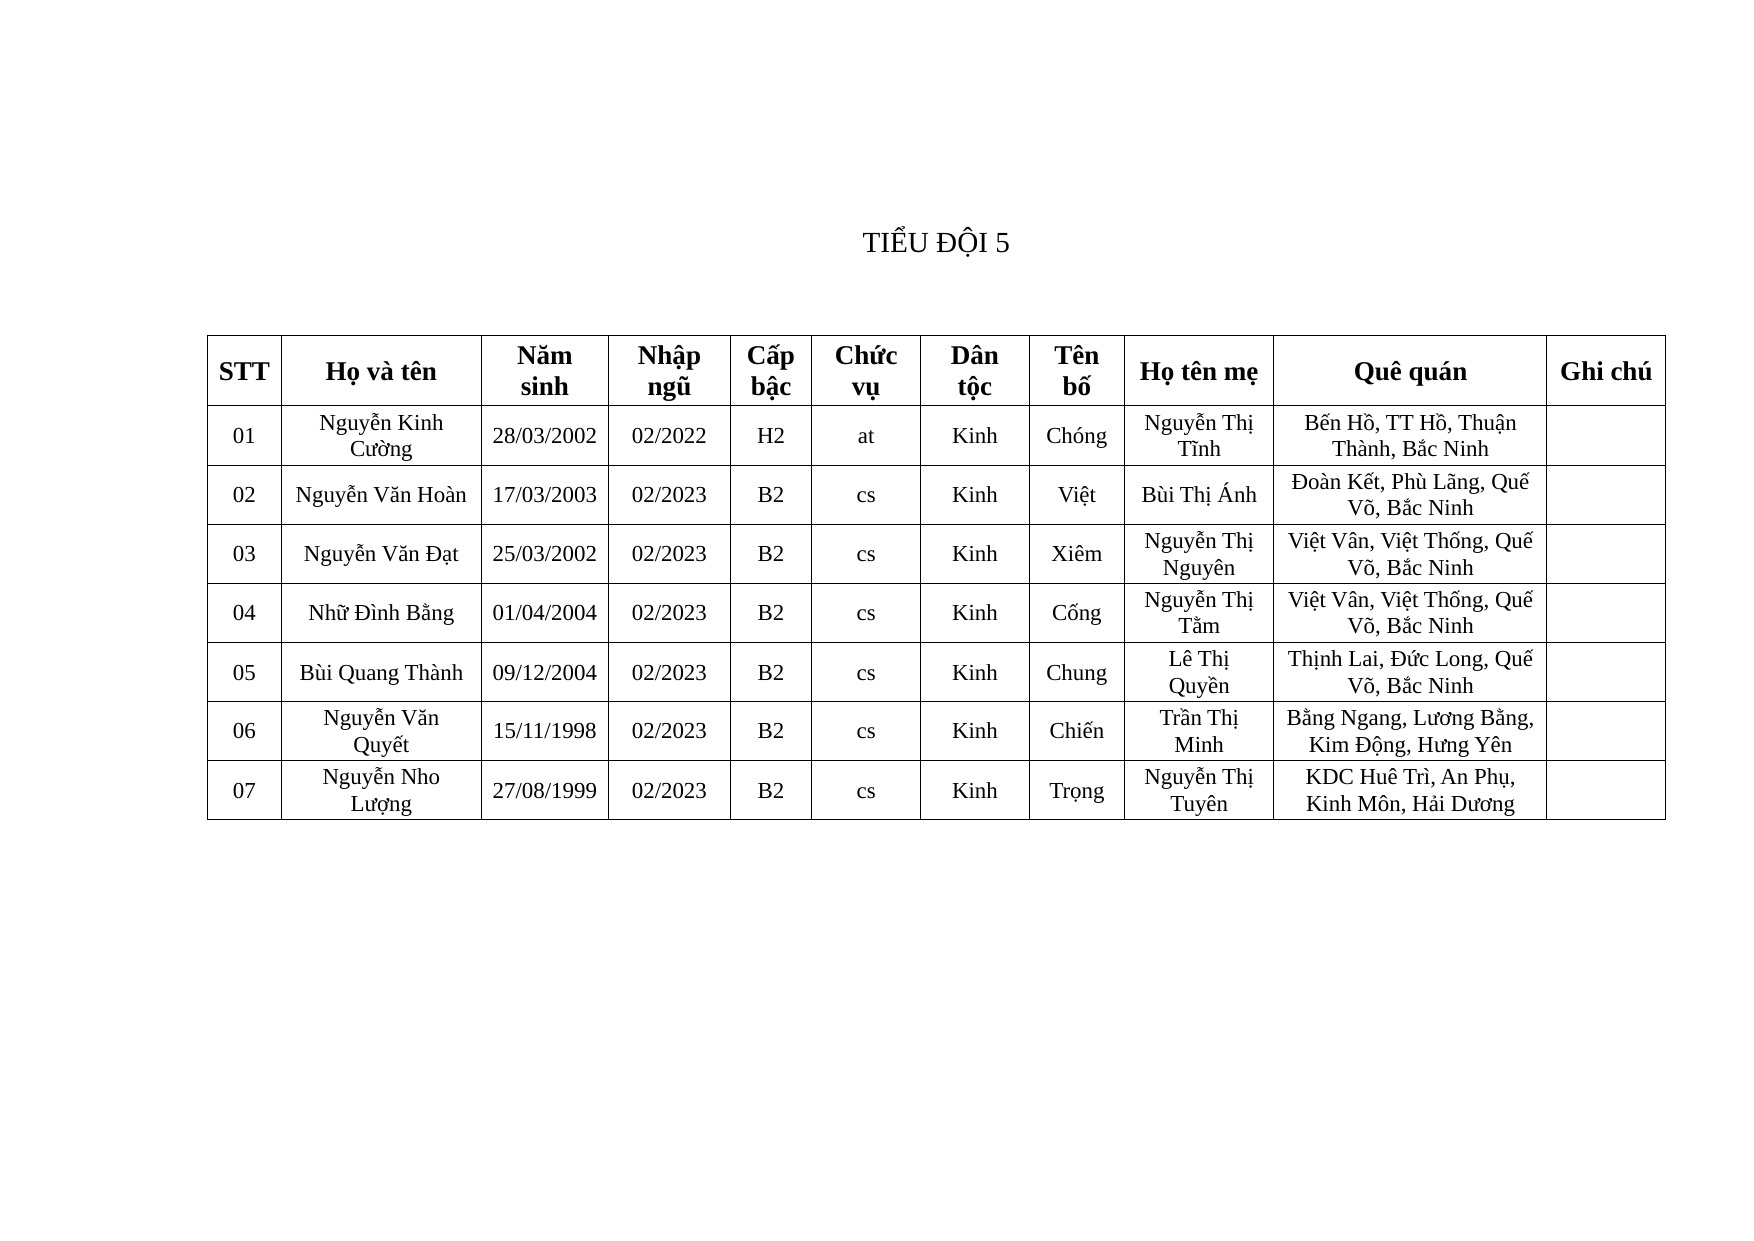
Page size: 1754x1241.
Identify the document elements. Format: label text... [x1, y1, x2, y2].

table_cell Nguyễn Thị Tĩnh [1125, 406, 1273, 464]
table_cell 25/03/2002 [482, 525, 608, 583]
table_cell Nguyễn Nho Lượng [282, 761, 481, 819]
table_cell 03 [208, 525, 281, 583]
table_cell Nguyễn Kinh Cường [282, 406, 481, 464]
table_header Chức vụ [812, 336, 920, 405]
table_cell B2 [731, 643, 811, 701]
table_cell Nguyễn Thị Nguyên [1125, 525, 1273, 583]
table_cell 02/2023 [609, 584, 730, 642]
table_cell Trọng [1030, 761, 1124, 819]
table_header Cấp bậc [731, 336, 811, 405]
table_cell 28/03/2002 [482, 406, 608, 464]
table_header Quê quán [1274, 336, 1546, 405]
table_cell Bùi Thị Ánh [1125, 466, 1273, 523]
table_cell 02/2023 [609, 525, 730, 583]
table_cell Kinh [921, 643, 1029, 701]
table_cell Chung [1030, 643, 1124, 701]
table_cell Kinh [921, 406, 1029, 464]
table_cell Cống [1030, 584, 1124, 642]
table_header Họ và tên [282, 336, 481, 405]
table_cell Nguyễn Thị Tuyên [1125, 761, 1273, 819]
table_cell 17/03/2003 [482, 466, 608, 523]
table_cell [1547, 466, 1665, 523]
table_cell Nhữ Đình Bằng [282, 584, 481, 642]
table_cell Kinh [921, 584, 1029, 642]
table_cell 01/04/2004 [482, 584, 608, 642]
table_cell B2 [731, 702, 811, 760]
table_cell Thịnh Lai, Đức Long, Quế Võ, Bắc Ninh [1274, 643, 1546, 701]
table_cell [1547, 525, 1665, 583]
table_cell Lê Thị Quyền [1125, 643, 1273, 701]
table_cell B2 [731, 761, 811, 819]
table_header Năm sinh [482, 336, 608, 405]
table_cell 02/2023 [609, 643, 730, 701]
table_cell Việt Vân, Việt Thống, Quế Võ, Bắc Ninh [1274, 525, 1546, 583]
table_cell cs [812, 643, 920, 701]
table_cell at [812, 406, 920, 464]
table_header STT [208, 336, 281, 405]
table_cell [1547, 584, 1665, 642]
table_cell Việt [1030, 466, 1124, 523]
table_cell cs [812, 761, 920, 819]
table_cell [1547, 761, 1665, 819]
table_header Nhập ngũ [609, 336, 730, 405]
table_cell Bằng Ngang, Lương Bằng, Kim Động, Hưng Yên [1274, 702, 1546, 760]
table_cell 27/08/1999 [482, 761, 608, 819]
table_cell Đoàn Kết, Phù Lãng, Quế Võ, Bắc Ninh [1274, 466, 1546, 523]
table_cell 15/11/1998 [482, 702, 608, 760]
table_cell H2 [731, 406, 811, 464]
text TIỂU ĐỘI 5 [207, 225, 1665, 258]
table_cell Kinh [921, 761, 1029, 819]
table_cell 06 [208, 702, 281, 760]
table_cell Xiêm [1030, 525, 1124, 583]
table_cell cs [812, 525, 920, 583]
table_cell 01 [208, 406, 281, 464]
table_cell cs [812, 584, 920, 642]
table_cell Trần Thị Minh [1125, 702, 1273, 760]
table_cell 02/2023 [609, 702, 730, 760]
table_cell 02 [208, 466, 281, 523]
table_cell B2 [731, 584, 811, 642]
table_cell 02/2023 [609, 466, 730, 523]
table_header Ghi chú [1547, 336, 1665, 405]
table_cell [1547, 702, 1665, 760]
table_cell [1547, 406, 1665, 464]
table_cell Bến Hồ, TT Hồ, Thuận Thành, Bắc Ninh [1274, 406, 1546, 464]
table_cell B2 [731, 466, 811, 523]
table_cell cs [812, 466, 920, 523]
table_cell Việt Vân, Việt Thống, Quế Võ, Bắc Ninh [1274, 584, 1546, 642]
table_cell [1547, 643, 1665, 701]
table_cell Kinh [921, 525, 1029, 583]
table_cell 05 [208, 643, 281, 701]
table_cell cs [812, 702, 920, 760]
table_cell 02/2023 [609, 761, 730, 819]
table_cell Kinh [921, 702, 1029, 760]
table_cell Nguyễn Văn Đạt [282, 525, 481, 583]
table_cell Nguyễn Thị Tằm [1125, 584, 1273, 642]
table_cell 04 [208, 584, 281, 642]
table_cell Nguyễn Văn Hoàn [282, 466, 481, 523]
table_cell B2 [731, 525, 811, 583]
table_cell Kinh [921, 466, 1029, 523]
table_header Dân tộc [921, 336, 1029, 405]
table_cell Bùi Quang Thành [282, 643, 481, 701]
table_cell 02/2022 [609, 406, 730, 464]
table_cell Chóng [1030, 406, 1124, 464]
table_cell Chiến [1030, 702, 1124, 760]
table_header Tên bố [1030, 336, 1124, 405]
table_cell 09/12/2004 [482, 643, 608, 701]
table_cell KDC Huê Trì, An Phụ, Kinh Môn, Hải Dương [1274, 761, 1546, 819]
table_cell 07 [208, 761, 281, 819]
table_header Họ tên mẹ [1125, 336, 1273, 405]
table_cell Nguyễn Văn Quyết [282, 702, 481, 760]
